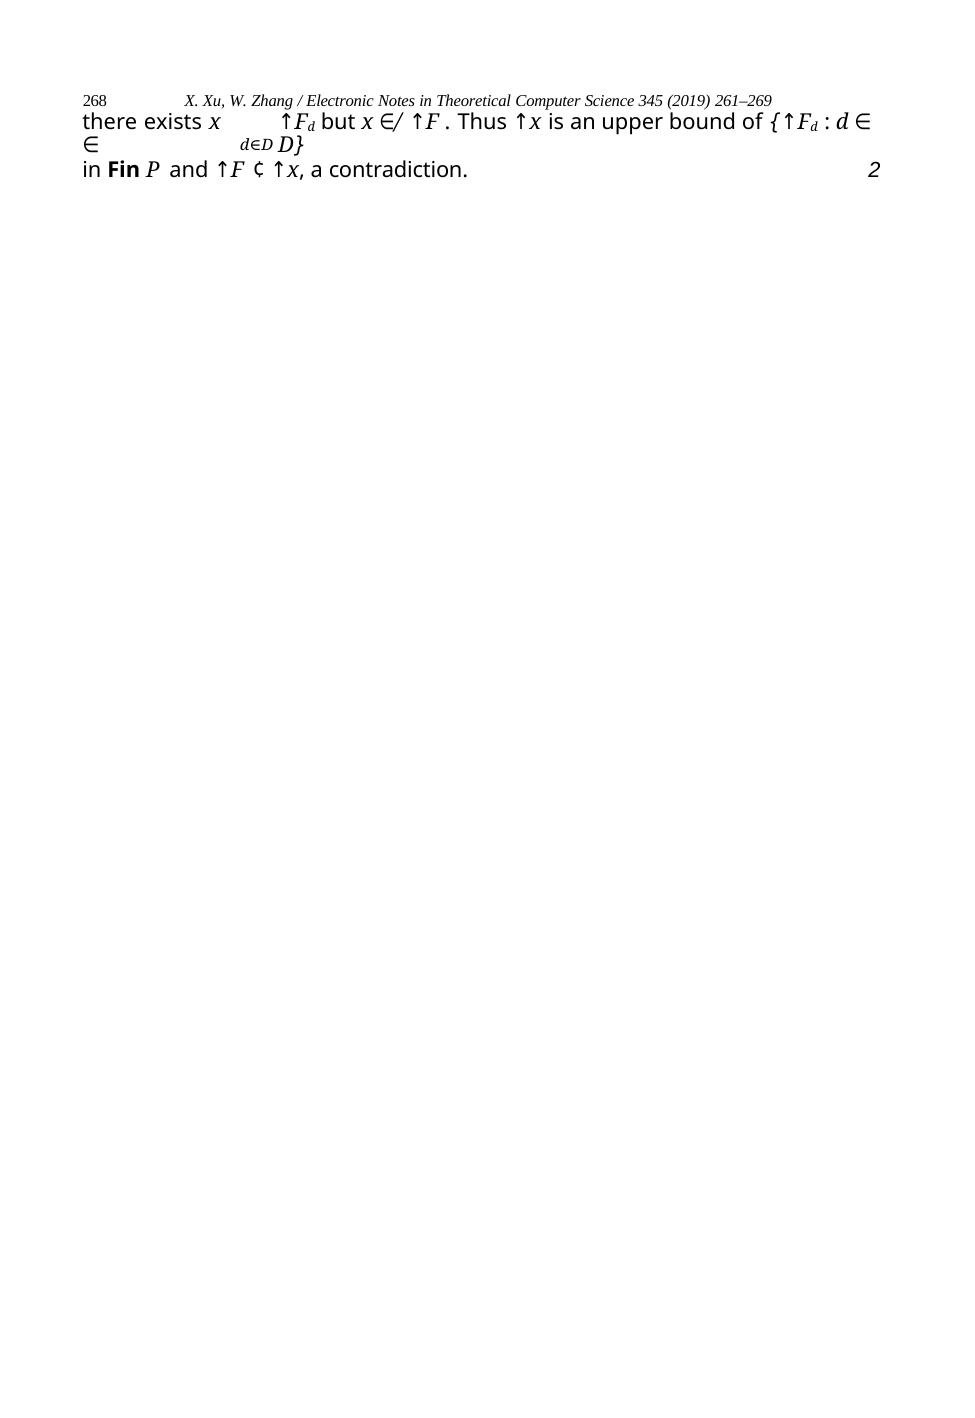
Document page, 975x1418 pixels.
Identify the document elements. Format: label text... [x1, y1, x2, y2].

subtitle there exists x ∈ [82, 110, 233, 157]
text ↑Fd but x ∈/ ↑F . Thus ↑x is an upper bound of {↑Fd : d ∈ D} [278, 110, 904, 157]
text in Fin P and ↑F ¢ ↑x, a contradiction. 2 [82, 157, 904, 183]
text d∈D [239, 133, 274, 154]
